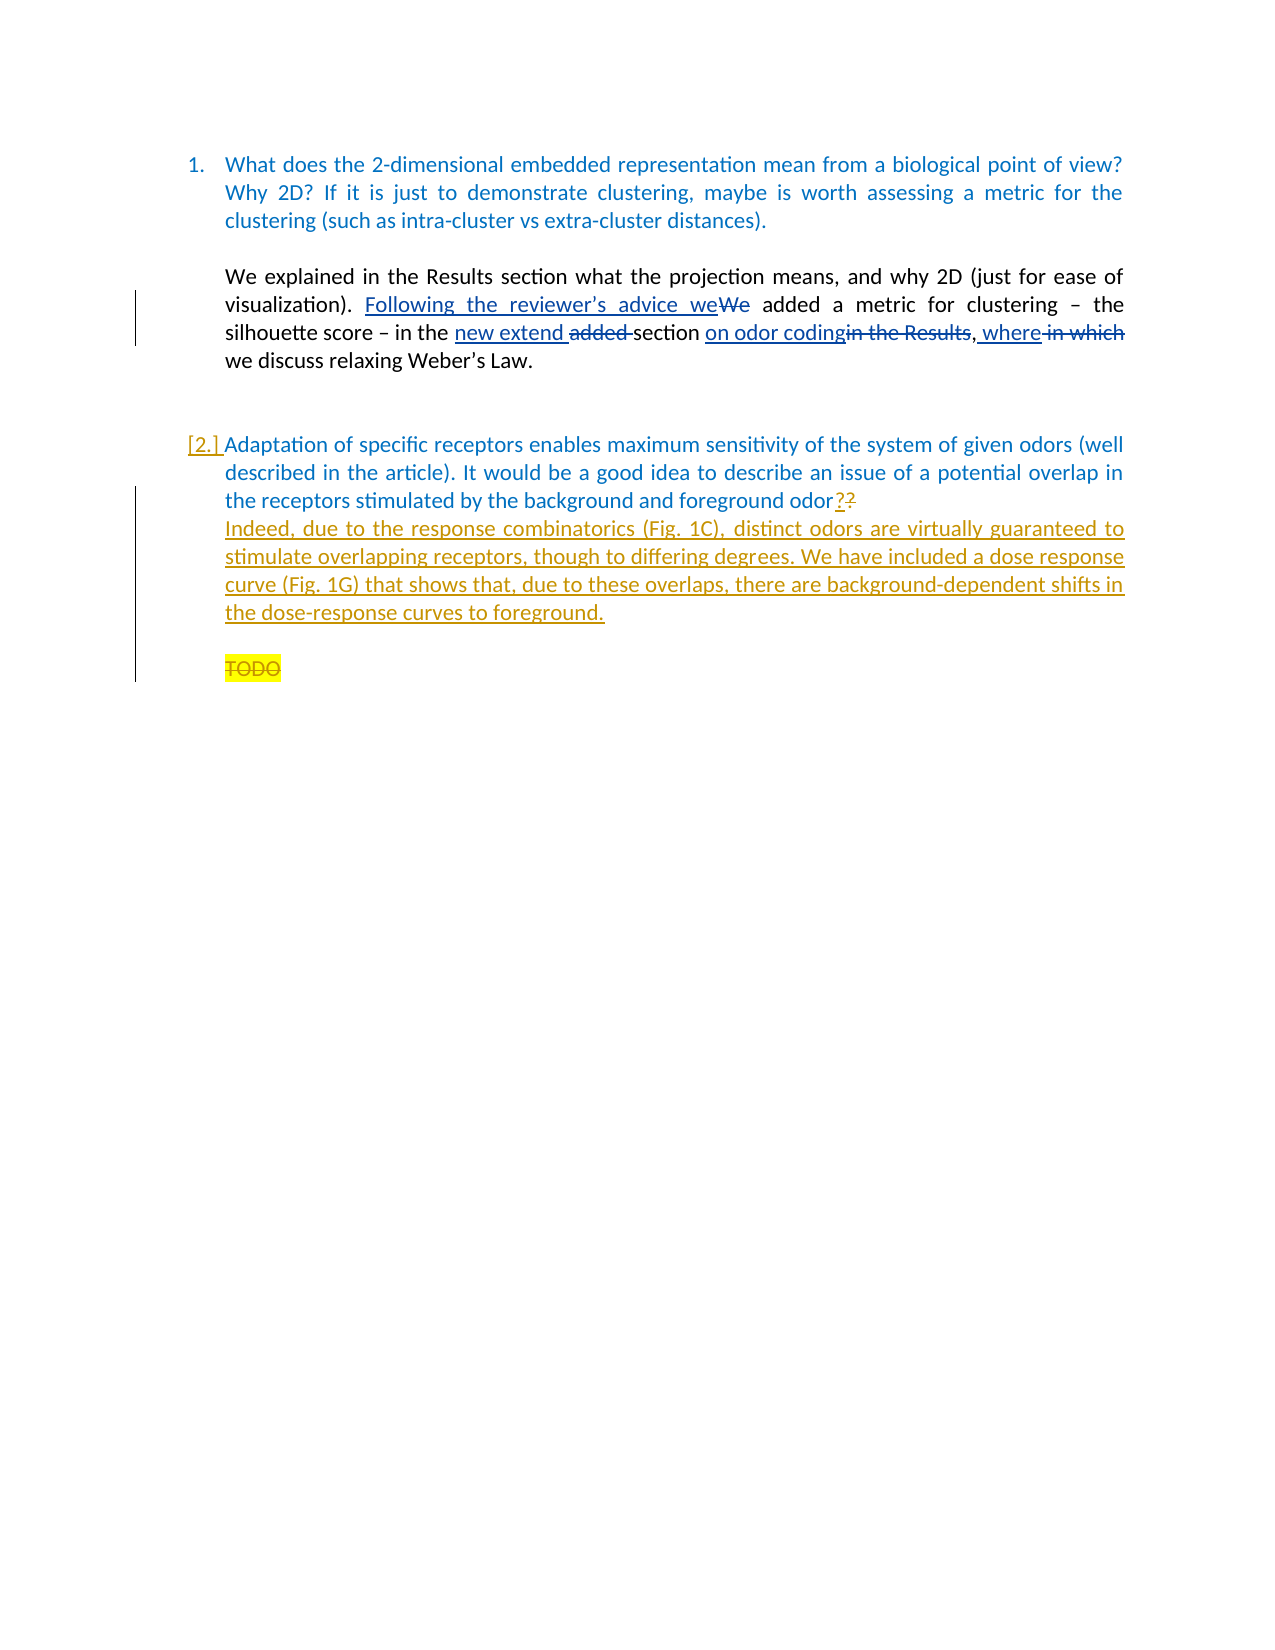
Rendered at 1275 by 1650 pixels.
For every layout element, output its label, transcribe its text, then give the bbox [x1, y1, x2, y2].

list What does the 2-dimensional embedded representation mean from a biological point of view? Why 2D? If it is just to demonstrate clustering, maybe is worth assessing a metric for the clustering (such as intra-cluster vs extra-cluster distances). [187, 150, 1125, 234]
list We explained in the Results section what the projection means, and why 2D (just for ease of visualization). added a metric for clustering – the silhouette score – in the section , we discuss relaxing Weber’s Law. [225, 262, 1125, 374]
list Adaptation of specific receptors enables maximum sensitivity of the system of given odors (well described in the article). It would be a good idea to describe an issue of a potential overlap in the receptors stimulated by the background and foreground odor [187, 430, 1125, 514]
